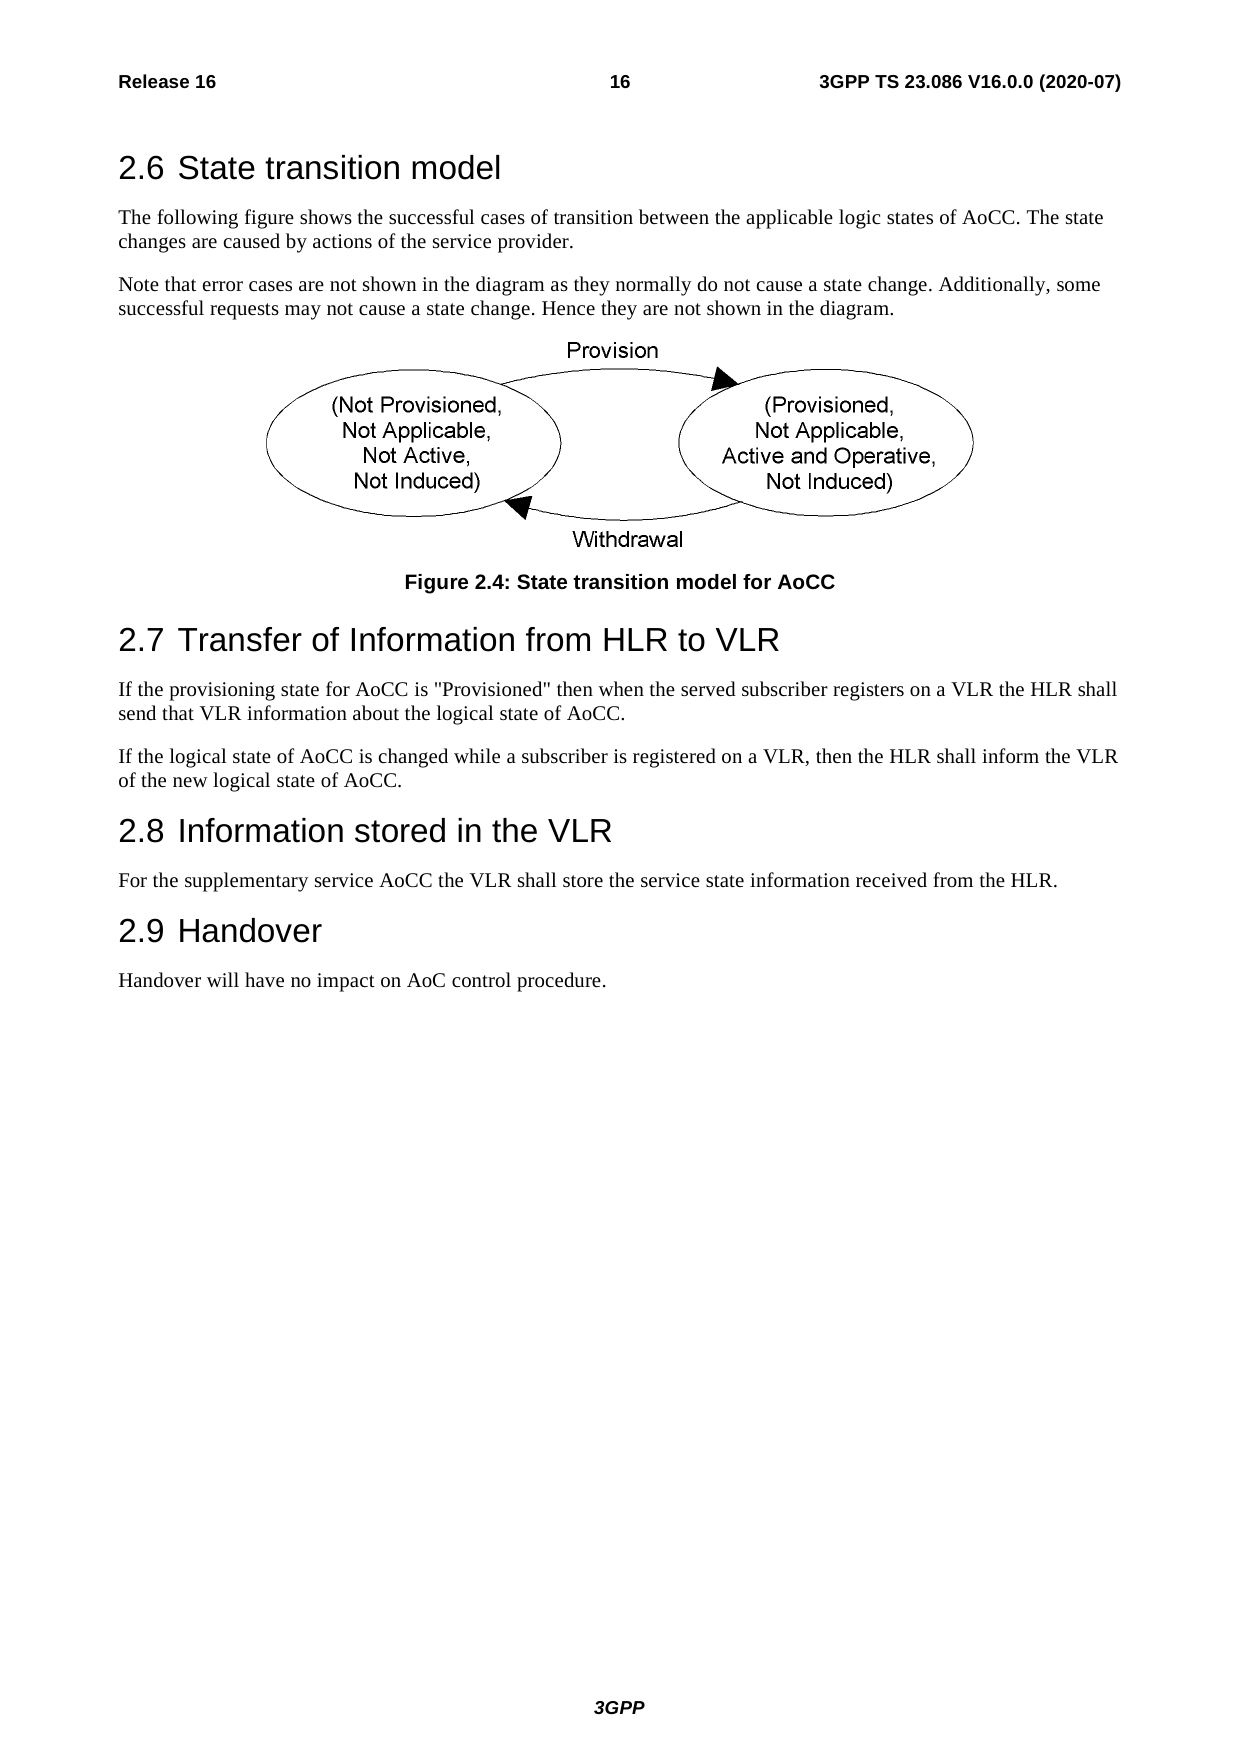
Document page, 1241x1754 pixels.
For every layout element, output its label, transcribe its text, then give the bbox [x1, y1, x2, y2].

text Figure 2.4: State transition model for AoCC [118, 570, 1122, 594]
text If the provisioning state for AoCC is "Provisioned" then when the served subscriber registers on a VLR the HLR shall send that VLR information about the logical state of AoCC. [118, 677, 1122, 725]
text If the logical state of AoCC is changed while a subscriber is registered on a VLR, then the HLR shall inform the VLR of the new logical state of AoCC. [118, 743, 1122, 792]
text Note that error cases are not shown in the diagram as they normally do not cause a state change. Additionally, some successful requests may not cause a state change. Hence they are not shown in the diagram. [118, 272, 1122, 320]
subtitle 2.9 Handover [118, 911, 1122, 949]
subtitle 2.6 State transition model [118, 148, 1122, 186]
subtitle 2.7 Transfer of Information from HLR to VLR [118, 619, 1122, 658]
text The following figure shows the successful cases of transition between the applicable logic states of AoCC. The state changes are caused by actions of the service provider. [118, 205, 1122, 253]
text For the supplementary service AoCC the VLR shall store the service state information received from the HLR. [118, 868, 1122, 892]
text Handover will have no impact on AoC control procedure. [118, 968, 1122, 992]
subtitle 2.8 Information stored in the VLR [118, 810, 1122, 849]
picture [266, 338, 974, 552]
